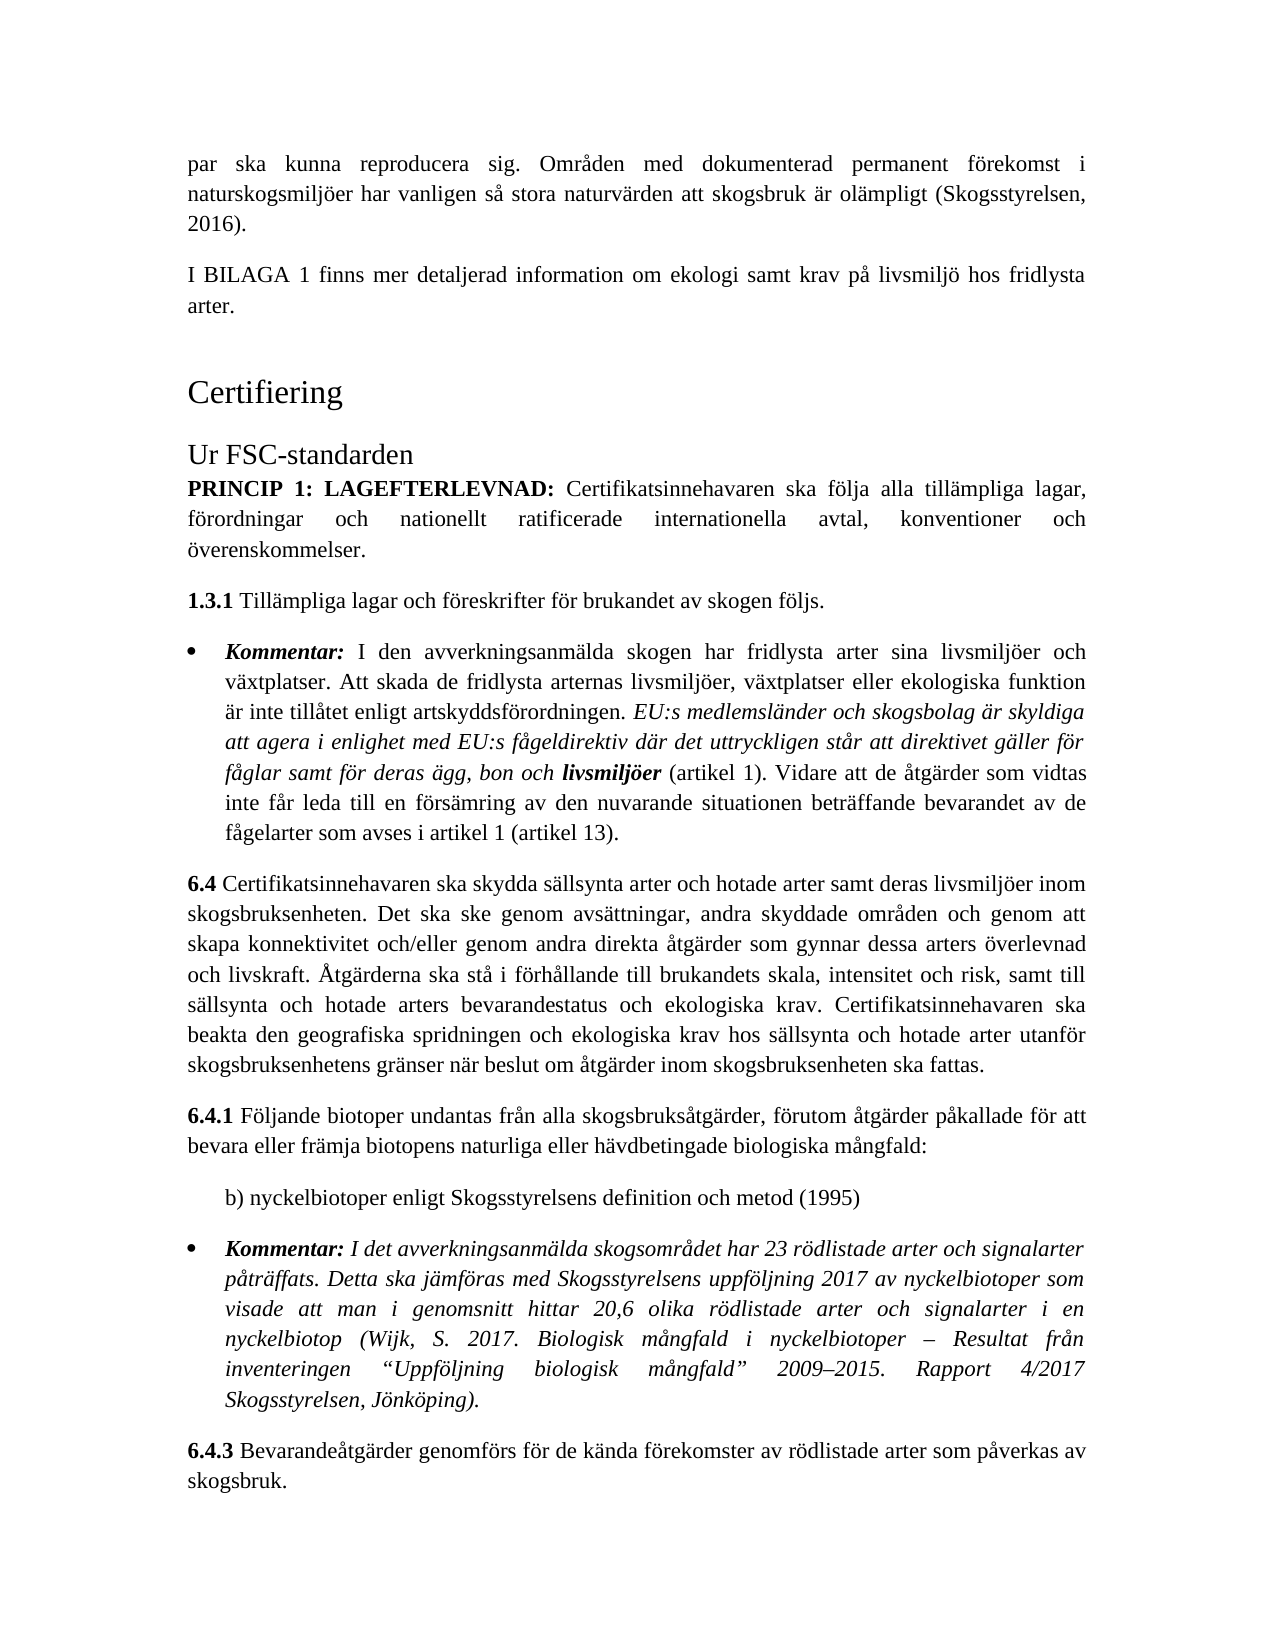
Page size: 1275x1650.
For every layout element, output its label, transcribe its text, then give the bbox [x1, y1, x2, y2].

subtitle Certifiering [187, 372, 1087, 410]
text I BILAGA 1 finns mer detaljerad information om ekologi samt krav på livsmiljö hos fridlysta arter. [187, 261, 1087, 318]
text 6.4.1 Följande biotoper undantas från alla skogsbruksåtgärder, förutom åtgärder påkallade för att bevara eller främja biotopens naturliga eller hävdbetingade biologiska mångfald: [187, 1102, 1087, 1159]
list Kommentar: I det avverkningsanmälda skogsområdet har 23 rödlistade arter och signalarter påträffats. Detta ska jämföras med Skogsstyrelsens uppföljning 2017 av nyckelbiotoper som visade att man i genomsnitt hittar 20,6 olika rödlistade arter och signalarter i en nyckelbiotop (Wijk, S. 2017. Biologisk mångfald i nyckelbiotoper – Resultat från inventeringen “Uppföljning biologisk mångfald” 2009–2015. Rapport 4/2017 Skogsstyrelsen, Jönköping). [187, 1235, 1087, 1412]
text 6.4.3 Bevarandeåtgärder genomförs för de kända förekomster av rödlistade arter som påverkas av skogsbruk. [187, 1437, 1087, 1493]
text PRINCIP 1: LAGEFTERLEVNAD: Certifikatsinnehavaren ska följa alla tillämpliga lagar, förordningar och nationellt ratificerade internationella avtal, konventioner och överenskommelser. [187, 475, 1087, 562]
text 6.4 Certifikatsinnehavaren ska skydda sällsynta arter och hotade arter samt deras livsmiljöer inom skogsbruksenheten. Det ska ske genom avsättningar, andra skyddade områden och genom att skapa konnektivitet och/eller genom andra direkta åtgärder som gynnar dessa arters överlevnad och livskraft. Åtgärderna ska stå i förhållande till brukandets skala, intensitet och risk, samt till sällsynta och hotade arters bevarandestatus och ekologiska krav. Certifikatsinnehavaren ska beakta den geografiska spridningen och ekologiska krav hos sällsynta och hotade arter utanför skogsbruksenhetens gränser när beslut om åtgärder inom skogsbruksenheten ska fattas. [187, 870, 1087, 1078]
list Kommentar: I den avverkningsanmälda skogen har fridlysta arter sina livsmiljöer och växtplatser. Att skada de fridlysta arternas livsmiljöer, växtplatser eller ekologiska funktion är inte tillåtet enligt artskyddsförordningen. EU:s medlemsländer och skogsbolag är skyldiga att agera i enlighet med EU:s fågeldirektiv där det uttryckligen står att direktivet gäller för fåglar samt för deras ägg, bon och livsmiljöer (artikel 1). Vidare att de åtgärder som vidtas inte får leda till en försämring av den nuvarande situationen beträffande bevarandet av de fågelarter som avses i artikel 1 (artikel 13). [187, 638, 1087, 845]
text 1.3.1 Tillämpliga lagar och föreskrifter för brukandet av skogen följs. [187, 587, 1087, 613]
subtitle Ur FSC-standarden [187, 437, 1087, 470]
text b) nyckelbiotoper enligt Skogsstyrelsens definition och metod (1995) [225, 1184, 1087, 1210]
